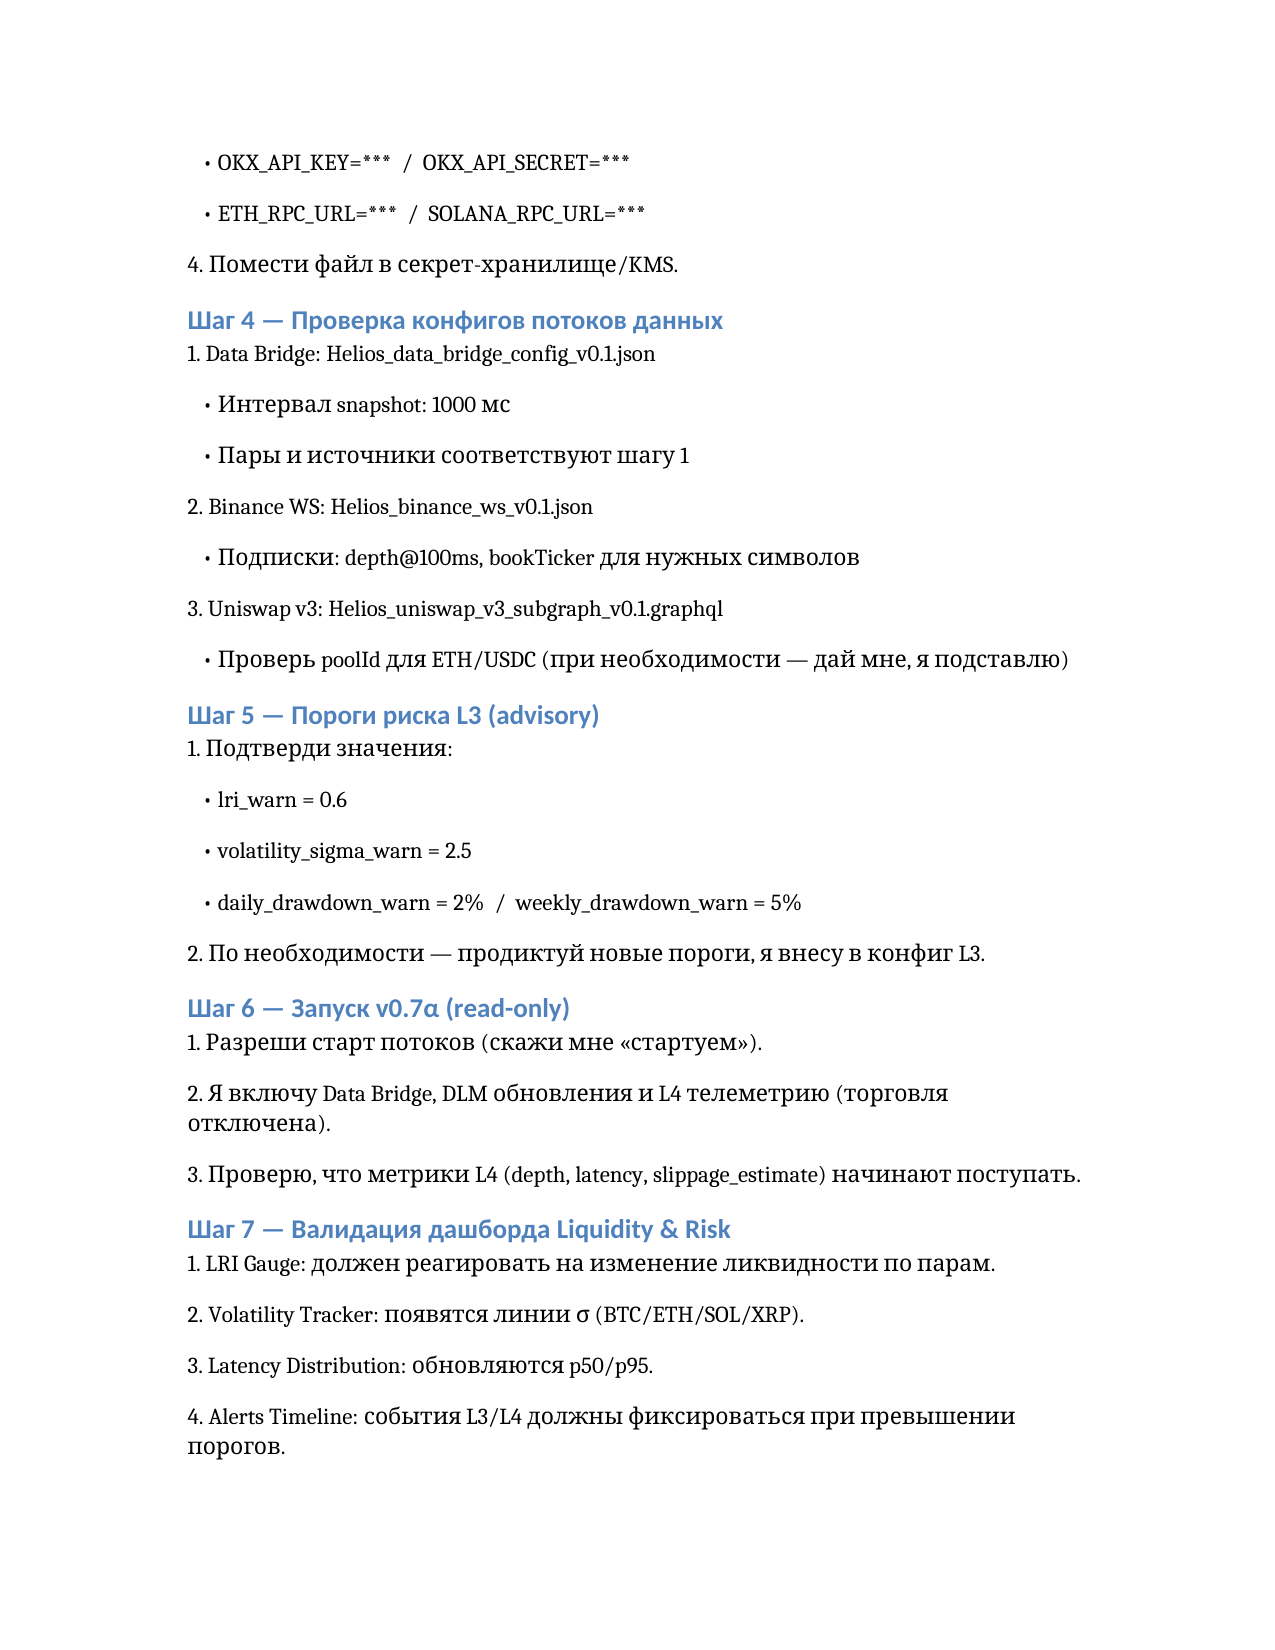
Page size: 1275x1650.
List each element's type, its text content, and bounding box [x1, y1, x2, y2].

subtitle Шаг 4 — Проверка конфигов потоков данных [187, 303, 1087, 336]
text • daily_drawdown_warn = 2% / weekly_drawdown_warn = 5% [187, 889, 1087, 916]
subtitle Шаг 5 — Пороги риска L3 (advisory) [187, 698, 1087, 731]
text 3. Проверю, что метрики L4 (depth, latency, slippage_estimate) начинают поступать. [187, 1162, 1087, 1188]
text 1. LRI Gauge: должен реагировать на изменение ликвидности по парам. [187, 1251, 1087, 1277]
text 1. Подтверди значения: [187, 736, 1087, 763]
text 1. Data Bridge: Helios_data_bridge_config_v0.1.json [187, 341, 1087, 367]
text 4. Помести файл в секрет-хранилище/KMS. [187, 252, 1087, 278]
text • Проверь poolId для ETH/USDC (при необходимости — дай мне, я подставлю) [187, 647, 1087, 674]
text 3. Latency Distribution: обновляются p50/p95. [187, 1353, 1087, 1379]
text • Интервал snapshot: 1000 мс [187, 392, 1087, 418]
text • Подписки: depth@100ms, bookTicker для нужных символов [187, 545, 1087, 572]
text • volatility_sigma_warn = 2.5 [187, 838, 1087, 865]
subtitle Шаг 7 — Валидация дашборда Liquidity & Risk [187, 1213, 1087, 1246]
text • ETH_RPC_URL=*** / SOLANA_RPC_URL=*** [187, 201, 1087, 227]
text 2. Volatility Tracker: появятся линии σ (BTC/ETH/SOL/XRP). [187, 1302, 1087, 1328]
text 2. По необходимости — продиктуй новые пороги, я внесу в конфиг L3. [187, 940, 1087, 967]
text 4. Alerts Timeline: события L3/L4 должны фиксироваться при превышении порогов. [187, 1404, 1087, 1460]
text 3. Uniswap v3: Helios_uniswap_v3_subgraph_v0.1.graphql [187, 596, 1087, 623]
text • Пары и источники соответствуют шагу 1 [187, 443, 1087, 469]
text 2. Binance WS: Helios_binance_ws_v0.1.json [187, 494, 1087, 521]
subtitle Шаг 6 — Запуск v0.7α (read-only) [187, 991, 1087, 1024]
text • lri_warn = 0.6 [187, 787, 1087, 814]
text 2. Я включу Data Bridge, DLM обновления и L4 телеметрию (торговля отключена). [187, 1080, 1087, 1137]
text • OKX_API_KEY=*** / OKX_API_SECRET=*** [187, 150, 1087, 176]
text 1. Разреши старт потоков (скажи мне «стартуем»). [187, 1029, 1087, 1056]
